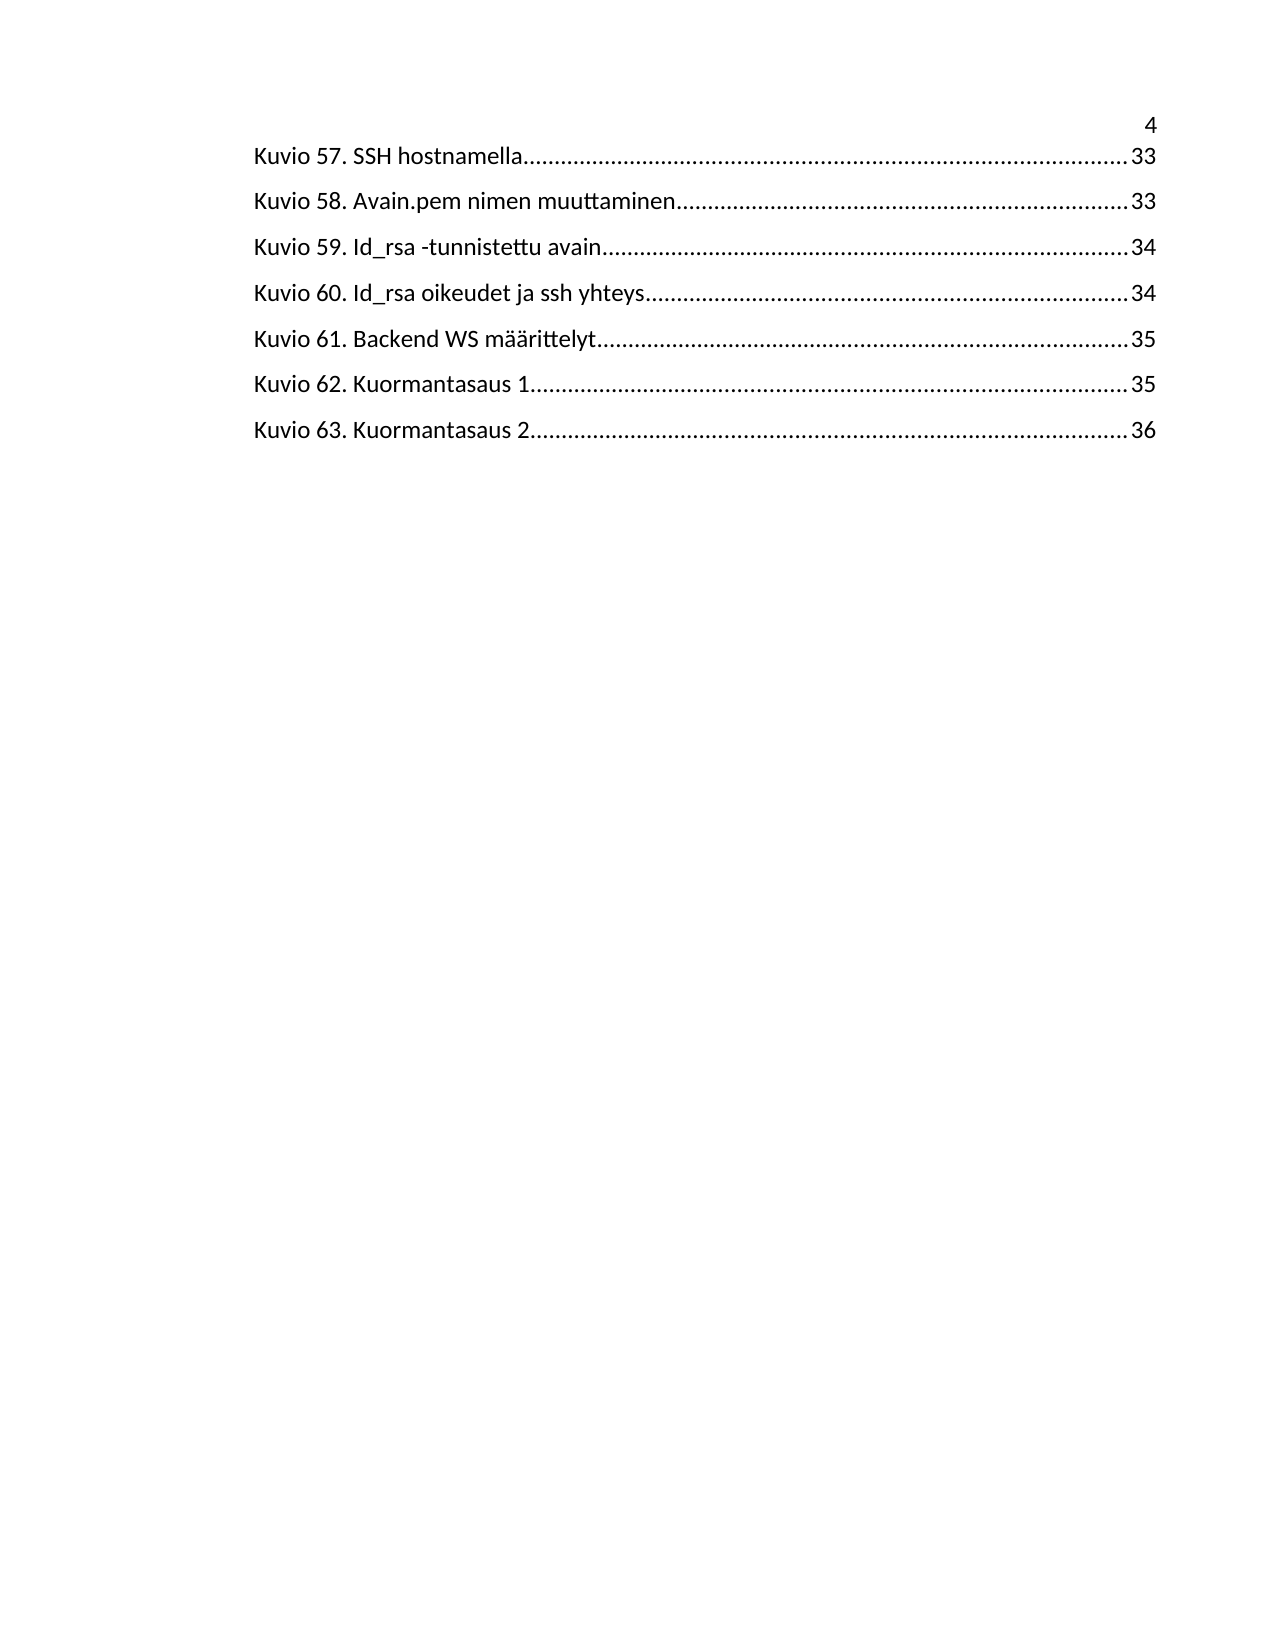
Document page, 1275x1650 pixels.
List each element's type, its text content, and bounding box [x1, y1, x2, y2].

text Kuvio 63. Kuormantasaus 2 36 [254, 414, 1157, 445]
text Kuvio 62. Kuormantasaus 1 35 [254, 368, 1157, 399]
text Kuvio 58. Avain.pem nimen muuttaminen 33 [254, 186, 1157, 216]
text Kuvio 60. Id_rsa oikeudet ja ssh yhteys 34 [254, 277, 1157, 307]
text Kuvio 57. SSH hostnamella 33 [254, 140, 1157, 170]
text Kuvio 61. Backend WS määrittelyt 35 [254, 323, 1157, 353]
text Kuvio 59. Id_rsa -tunnistettu avain 34 [254, 231, 1157, 262]
